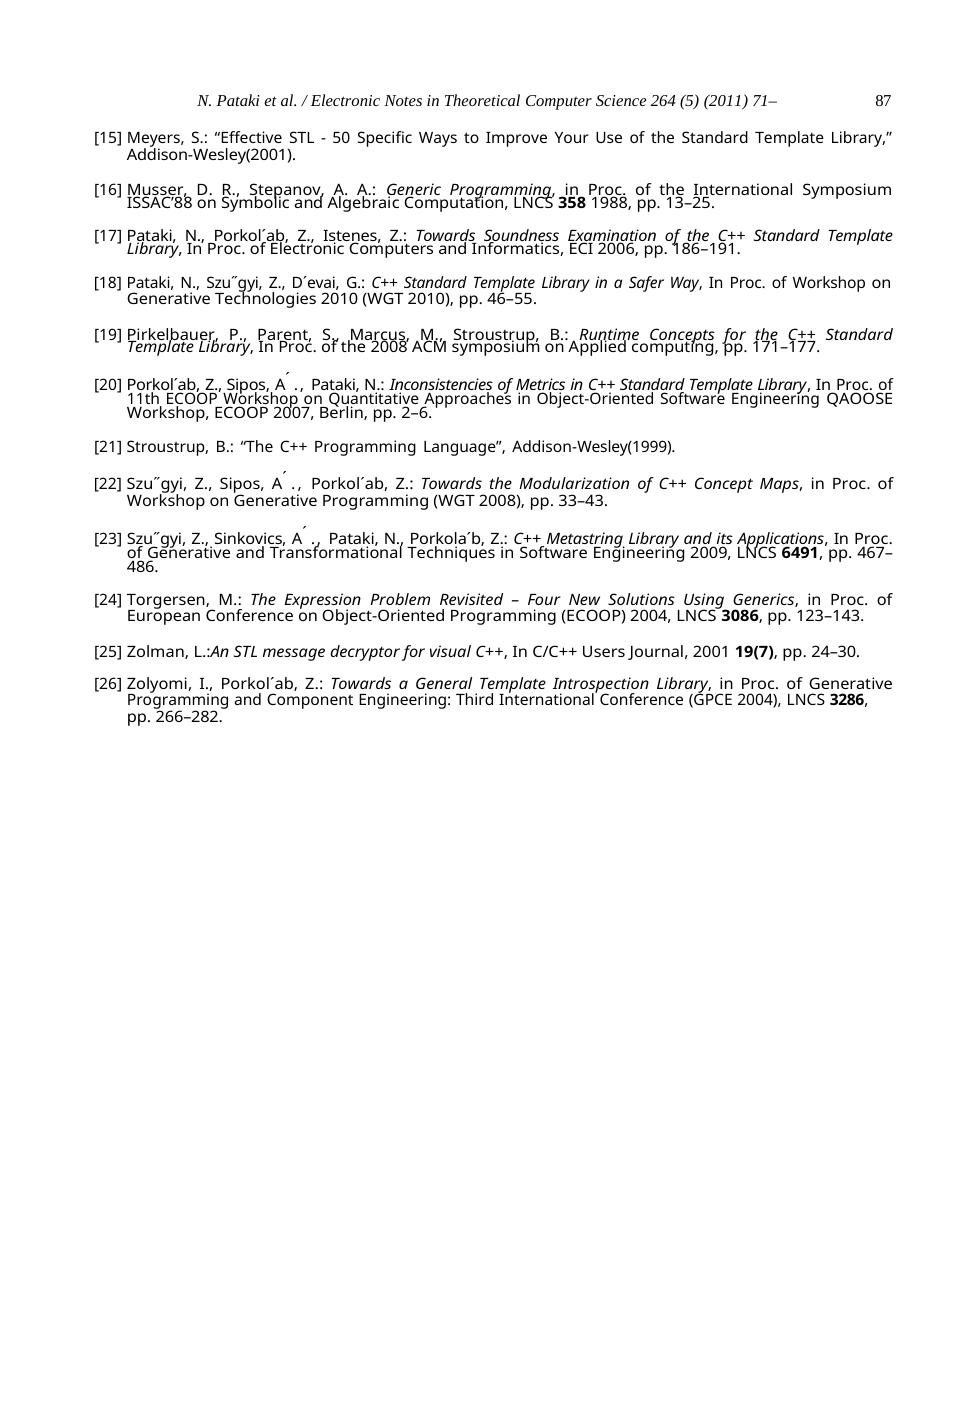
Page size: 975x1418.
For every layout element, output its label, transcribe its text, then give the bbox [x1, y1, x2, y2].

list Pirkelbauer, P., Parent, S., Marcus, M., Stroustrup, B.: Runtime Concepts for the C++ Standard Template Library, In Proc. of the 2008 ACM symposium on Applied computing, pp. 171–177. [94, 329, 893, 357]
list Meyers, S.: “Effective STL - 50 Specific Ways to Improve Your Use of the Standard Template Library,” Addison-Wesley(2001). [94, 130, 893, 165]
list Pataki, N., Szu˝gyi, Z., D´evai, G.: C++ Standard Template Library in a Safer Way, In Proc. of Workshop on Generative Technologies 2010 (WGT 2010), pp. 46–55. [94, 274, 893, 309]
list Porkol´ab, Z., Sipos, A´., Pataki, N.: Inconsistencies of Metrics in C++ Standard Template Library, In Proc. of 11th ECOOP Workshop on Quantitative Approaches in Object-Oriented Software Engineering QAOOSE Workshop, ECOOP 2007, Berlin, pp. 2–6. [94, 376, 893, 423]
text pp. 266–282. [127, 710, 929, 726]
list Stroustrup, B.: “The C++ Programming Language”, Addison-Wesley(1999). [94, 435, 929, 457]
list Szu˝gyi, Z., Sinkovics, A´., Pataki, N., Porkola´b, Z.: C++ Metastring Library and its Applications, In Proc. of Generative and Transformational Techniques in Software Engineering 2009, LNCS 6491, pp. 467–486. [94, 530, 893, 577]
list Pataki, N., Porkol´ab, Z., Istenes, Z.: Towards Soundness Examination of the C++ Standard Template Library, In Proc. of Electronic Computers and Informatics, ECI 2006, pp. 186–191. [94, 230, 893, 259]
list Torgersen, M.: The Expression Problem Revisited – Four New Solutions Using Generics, in Proc. of European Conference on Object-Oriented Programming (ECOOP) 2004, LNCS 3086, pp. 123–143. [94, 592, 893, 626]
list Musser, D. R., Stepanov, A. A.: Generic Programming, in Proc. of the International Symposium ISSAC’88 on Symbolic and Algebraic Computation, LNCS 358 1988, pp. 13–25. [94, 184, 893, 213]
list Zolyomi, I., Porkol´ab, Z.: Towards a General Template Introspection Library, in Proc. of Generative Programming and Component Engineering: Third International Conference (GPCE 2004), LNCS 3286, [94, 676, 893, 710]
list Szu˝gyi, Z., Sipos, A´., Porkol´ab, Z.: Towards the Modularization of C++ Concept Maps, in Proc. of Workshop on Generative Programming (WGT 2008), pp. 33–43. [94, 472, 893, 511]
